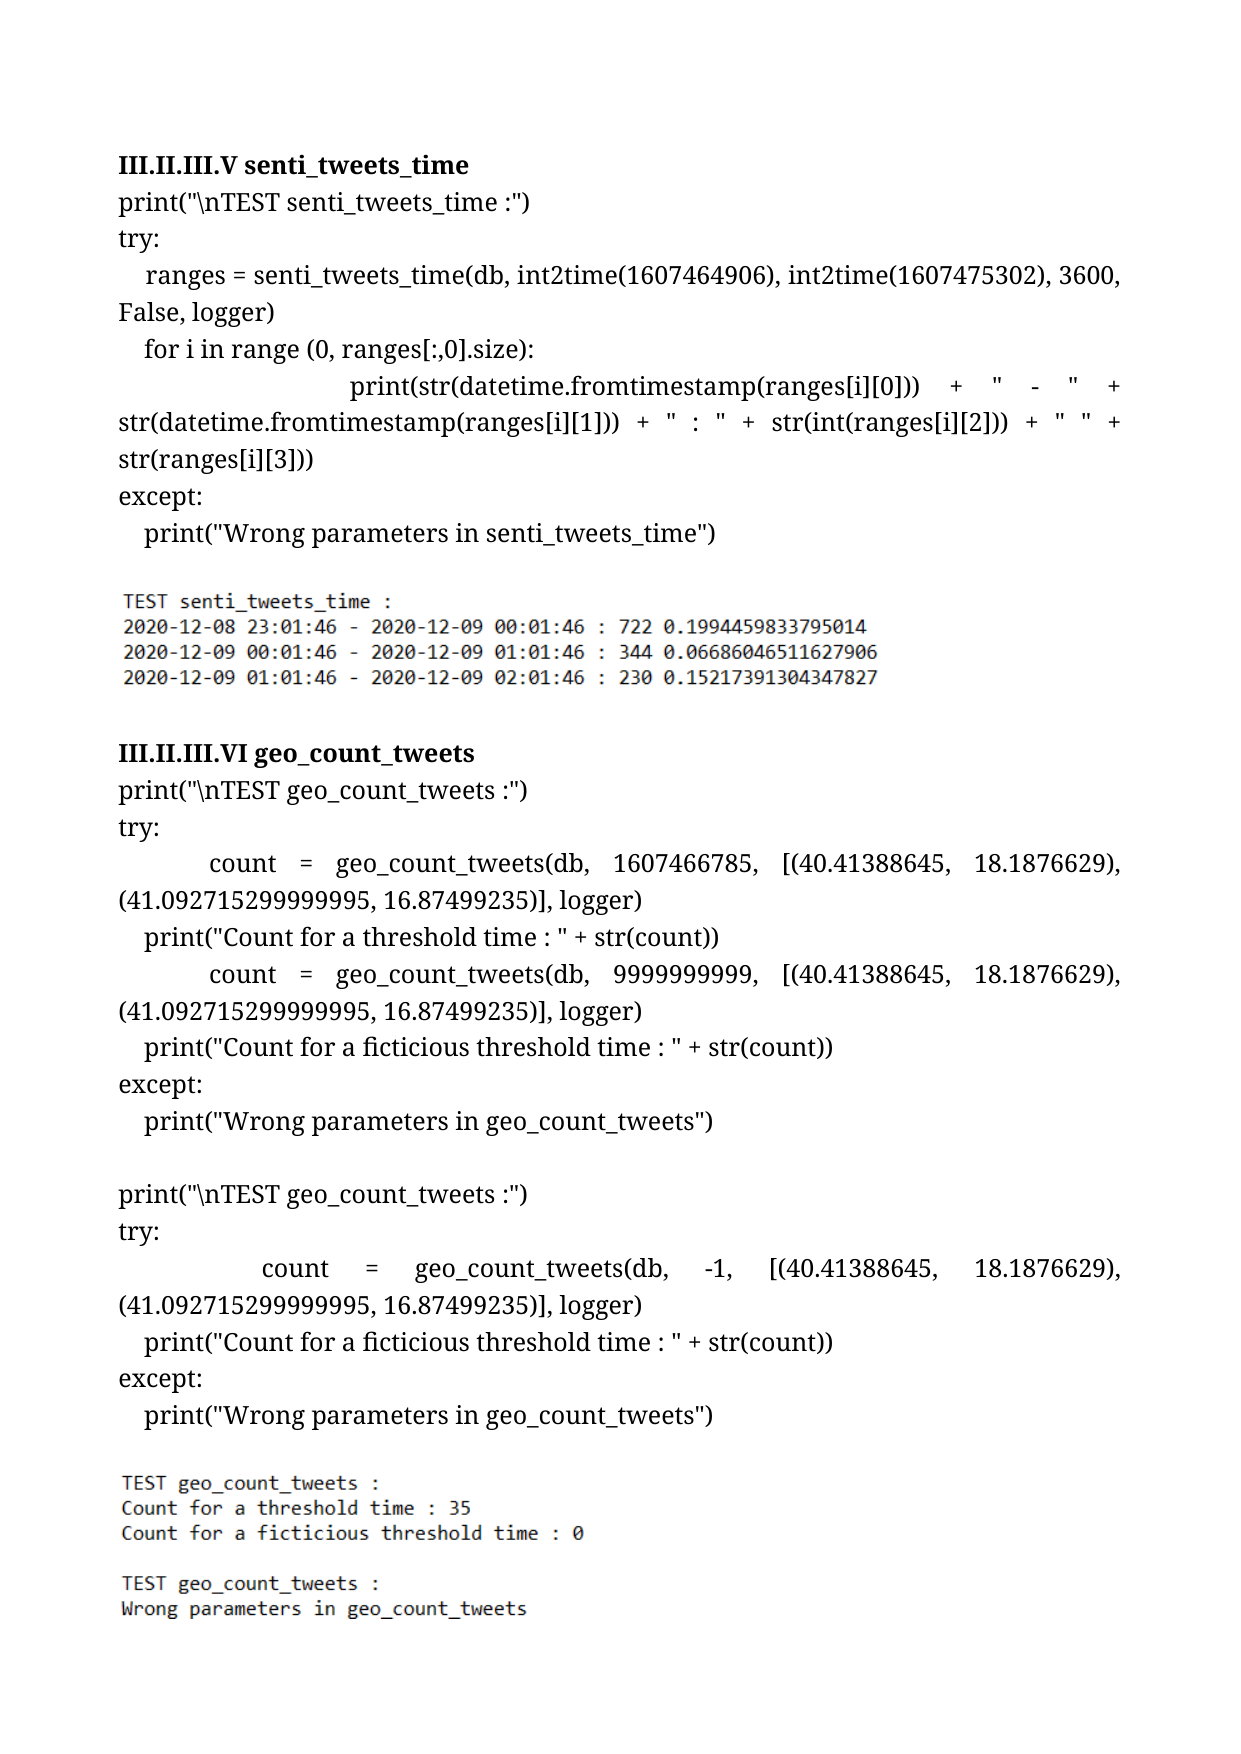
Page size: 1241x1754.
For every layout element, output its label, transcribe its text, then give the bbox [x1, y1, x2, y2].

text count = geo_count_tweets(db, -1, [(40.41388645, 18.1876629), (41.092715299999995, 16.87499235)], logger) [118, 1251, 1122, 1321]
picture [118, 588, 884, 697]
picture [118, 1471, 594, 1619]
text try: [118, 1214, 1122, 1248]
text for i in range (0, ranges[:,0].size): [118, 331, 1122, 366]
text except: [118, 1361, 1122, 1395]
text ranges = senti_tweets_time(db, int2time(1607464906), int2time(1607475302), 3600, False, logger) [118, 258, 1122, 329]
text count = geo_count_tweets(db, 1607466785, [(40.41388645, 18.1876629), (41.092715299999995, 16.87499235)], logger) [118, 846, 1122, 917]
text print("Count for a threshold time : " + str(count)) [118, 920, 1122, 954]
text try: [118, 221, 1122, 255]
text print("\nTEST geo_count_tweets :") [118, 773, 1122, 807]
text except: [118, 1067, 1122, 1101]
subtitle III.II.III.VI geo_count_tweets [118, 736, 1122, 770]
text except: [118, 478, 1122, 513]
text print("\nTEST senti_tweets_time :") [118, 184, 1122, 218]
text print("Wrong parameters in senti_tweets_time") [118, 515, 1122, 549]
text print("Count for a ficticious threshold time : " + str(count)) [118, 1324, 1122, 1358]
text print("Wrong parameters in geo_count_tweets") [118, 1398, 1122, 1432]
text print("\nTEST geo_count_tweets :") [118, 1177, 1122, 1211]
text count = geo_count_tweets(db, 9999999999, [(40.41388645, 18.1876629), (41.092715299999995, 16.87499235)], logger) [118, 956, 1122, 1027]
subtitle III.II.III.V senti_tweets_time [118, 148, 1122, 182]
text try: [118, 809, 1122, 843]
text print("Count for a ficticious threshold time : " + str(count)) [118, 1030, 1122, 1064]
text print("Wrong parameters in geo_count_tweets") [118, 1103, 1122, 1138]
